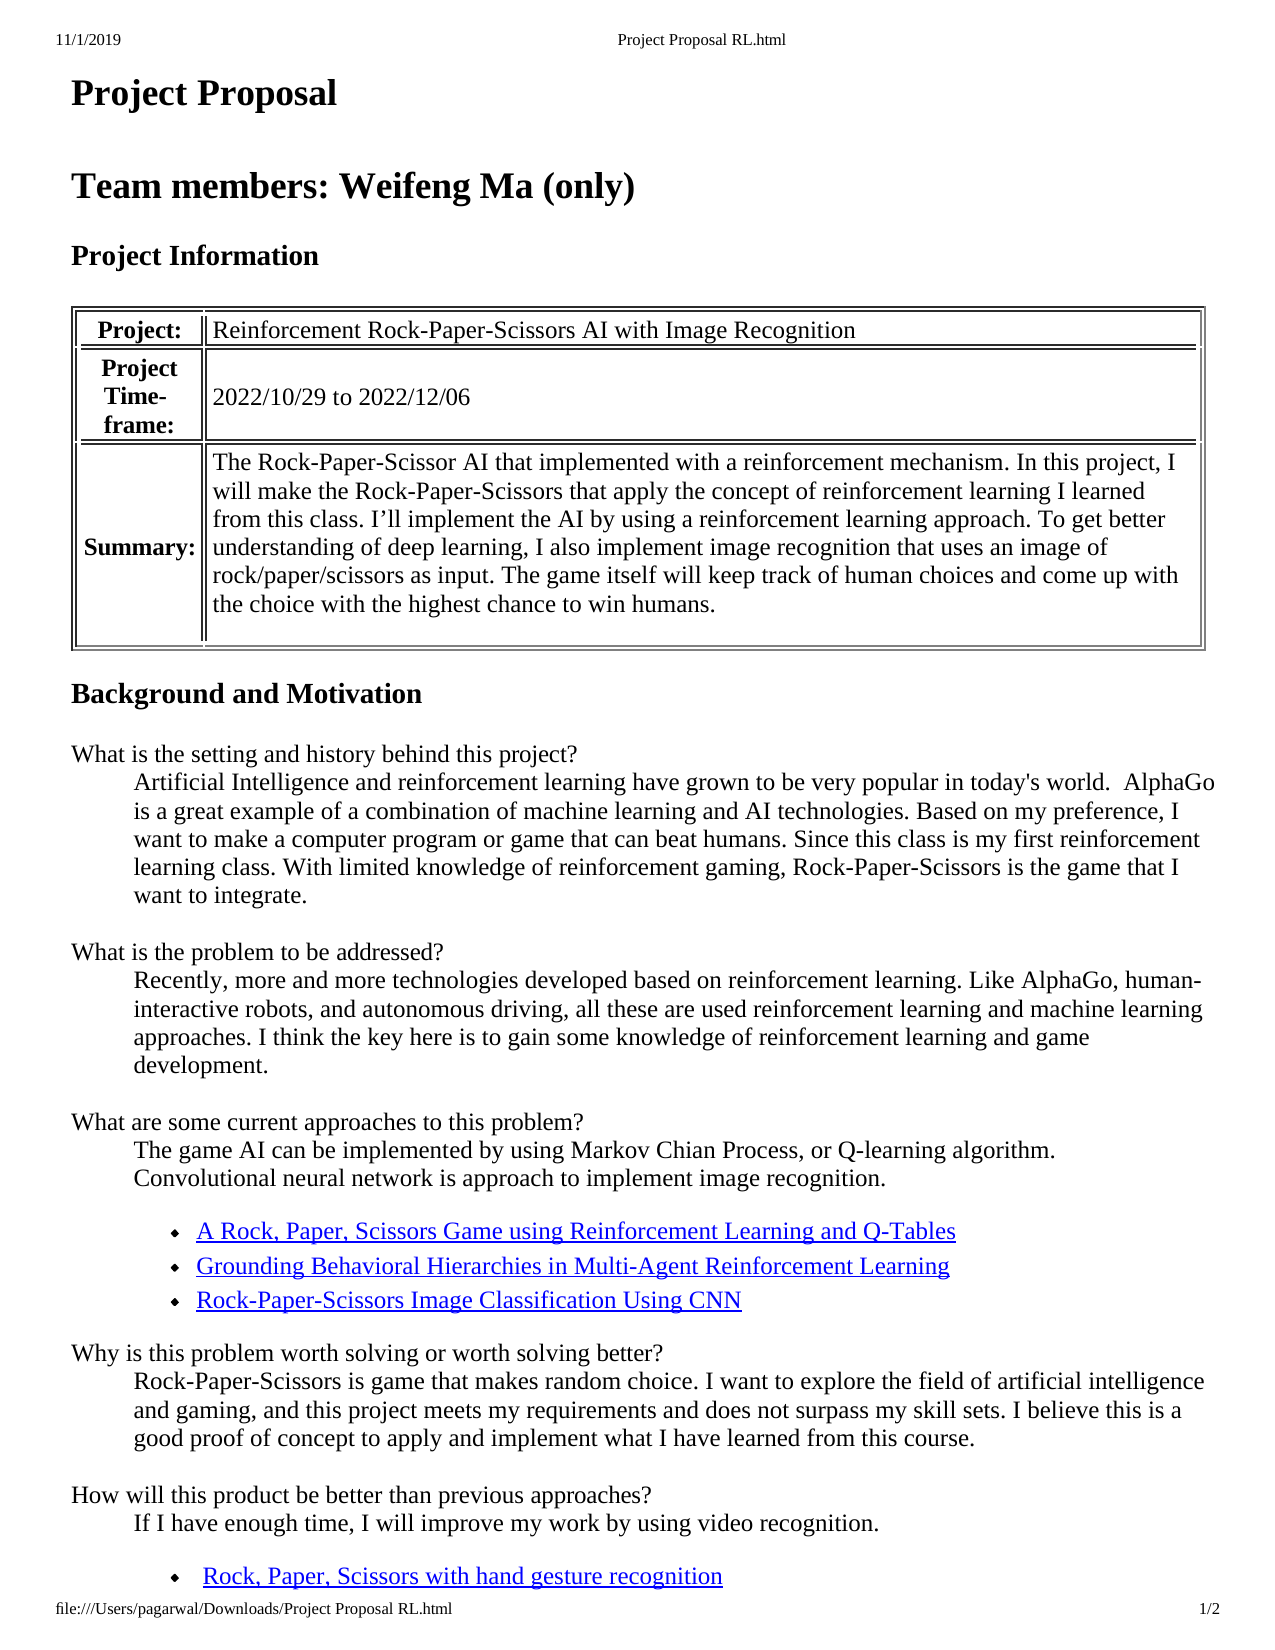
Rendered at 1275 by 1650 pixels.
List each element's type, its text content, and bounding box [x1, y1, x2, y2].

text What is the setting and history behind this project? [71, 740, 1217, 768]
table_cell The Rock-Paper-Scissor AI that implemented with a reinforcement mechanism. In this project, I will make the Rock-Paper-Scissors that apply the concept of reinforcement learning I learned from this class. I’ll implement the AI by using a reinforcement learning approach. To get better understanding of deep learning, I also implement image recognition that uses an image of rock/paper/scissors as input. The game itself will keep track of human choices and come up with the choice with the highest chance to win humans. [204, 439, 1203, 645]
subtitle Background and Motivation [71, 676, 1217, 710]
text Recently, more and more technologies developed based on reinforcement learning. Like AlphaGo, human-interactive robots, and autonomous driving, all these are used reinforcement learning and machine learning approaches. I think the key here is to gain some knowledge of reinforcement learning and game development. [133, 966, 1206, 1079]
table_cell Summary: [74, 439, 204, 645]
table_cell 2022/10/29 to 2022/12/06 [204, 344, 1203, 438]
text If I have enough time, I will improve my work by using video recognition. [133, 1509, 1217, 1537]
text Rock-Paper-Scissors Image Classification Using CNN [196, 1286, 1217, 1314]
table_header Project: [74, 308, 204, 344]
subtitle Project Information [71, 238, 1217, 272]
title Team members: Weifeng Ma (only) [71, 163, 1217, 207]
table_header Reinforcement Rock-Paper-Scissors AI with Image Recognition [204, 308, 1203, 344]
text The game AI can be implemented by using Markov Chian Process, or Q-learning algorithm. [133, 1136, 1202, 1164]
text What is the problem to be addressed? [71, 938, 1217, 966]
text Rock, Paper, Scissors with hand gesture recognition [196, 1562, 855, 1590]
text A Rock, Paper, Scissors Game using Reinforcement Learning and Q-Tables [196, 1217, 1217, 1245]
text Rock-Paper-Scissors is game that makes random choice. I want to explore the field of artificial intelligence and gaming, and this project meets my requirements and does not surpass my skill sets. I believe this is a good proof of concept to apply and implement what I have learned from this course. [133, 1367, 1206, 1452]
text How will this product be better than previous approaches? [71, 1481, 1217, 1509]
text Convolutional neural network is approach to implement image recognition. [133, 1164, 1202, 1192]
title Project Proposal [71, 70, 1217, 113]
text Why is this problem worth solving or worth solving better? [71, 1339, 1217, 1367]
text Grounding Behavioral Hierarchies in Multi-Agent Reinforcement Learning [196, 1251, 1217, 1280]
table_cell Project Time- frame: [74, 344, 204, 438]
text What are some current approaches to this problem? [71, 1108, 1217, 1136]
text Artificial Intelligence and reinforcement learning have grown to be very popular in today's world. AlphaGo is a great example of a combination of machine learning and AI technologies. Based on my preference, I want to make a computer program or game that can beat humans. Since this class is my first reinforcement learning class. With limited knowledge of reinforcement gaming, Rock-Paper-Scissors is the game that I want to integrate. [133, 768, 1217, 909]
